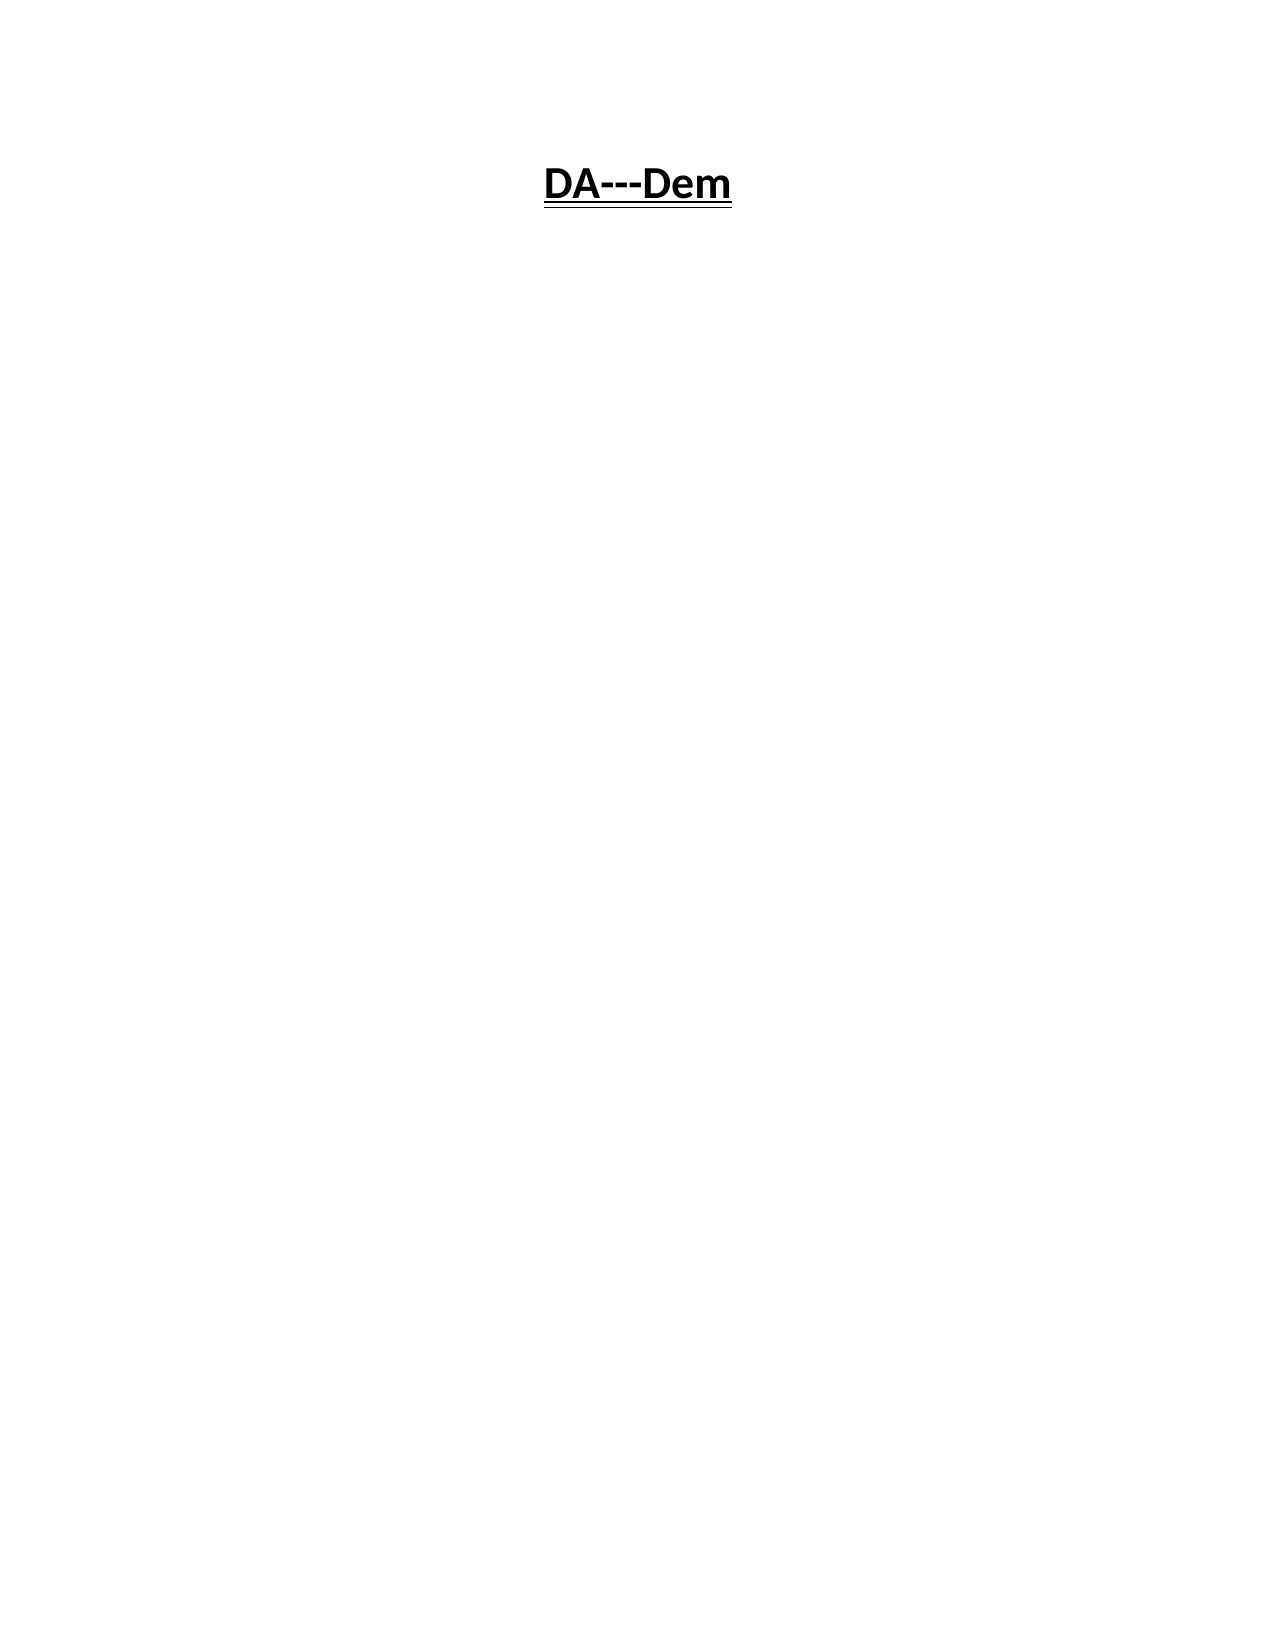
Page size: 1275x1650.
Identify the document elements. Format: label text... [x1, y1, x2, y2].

subtitle DA---Dem [150, 154, 1125, 210]
